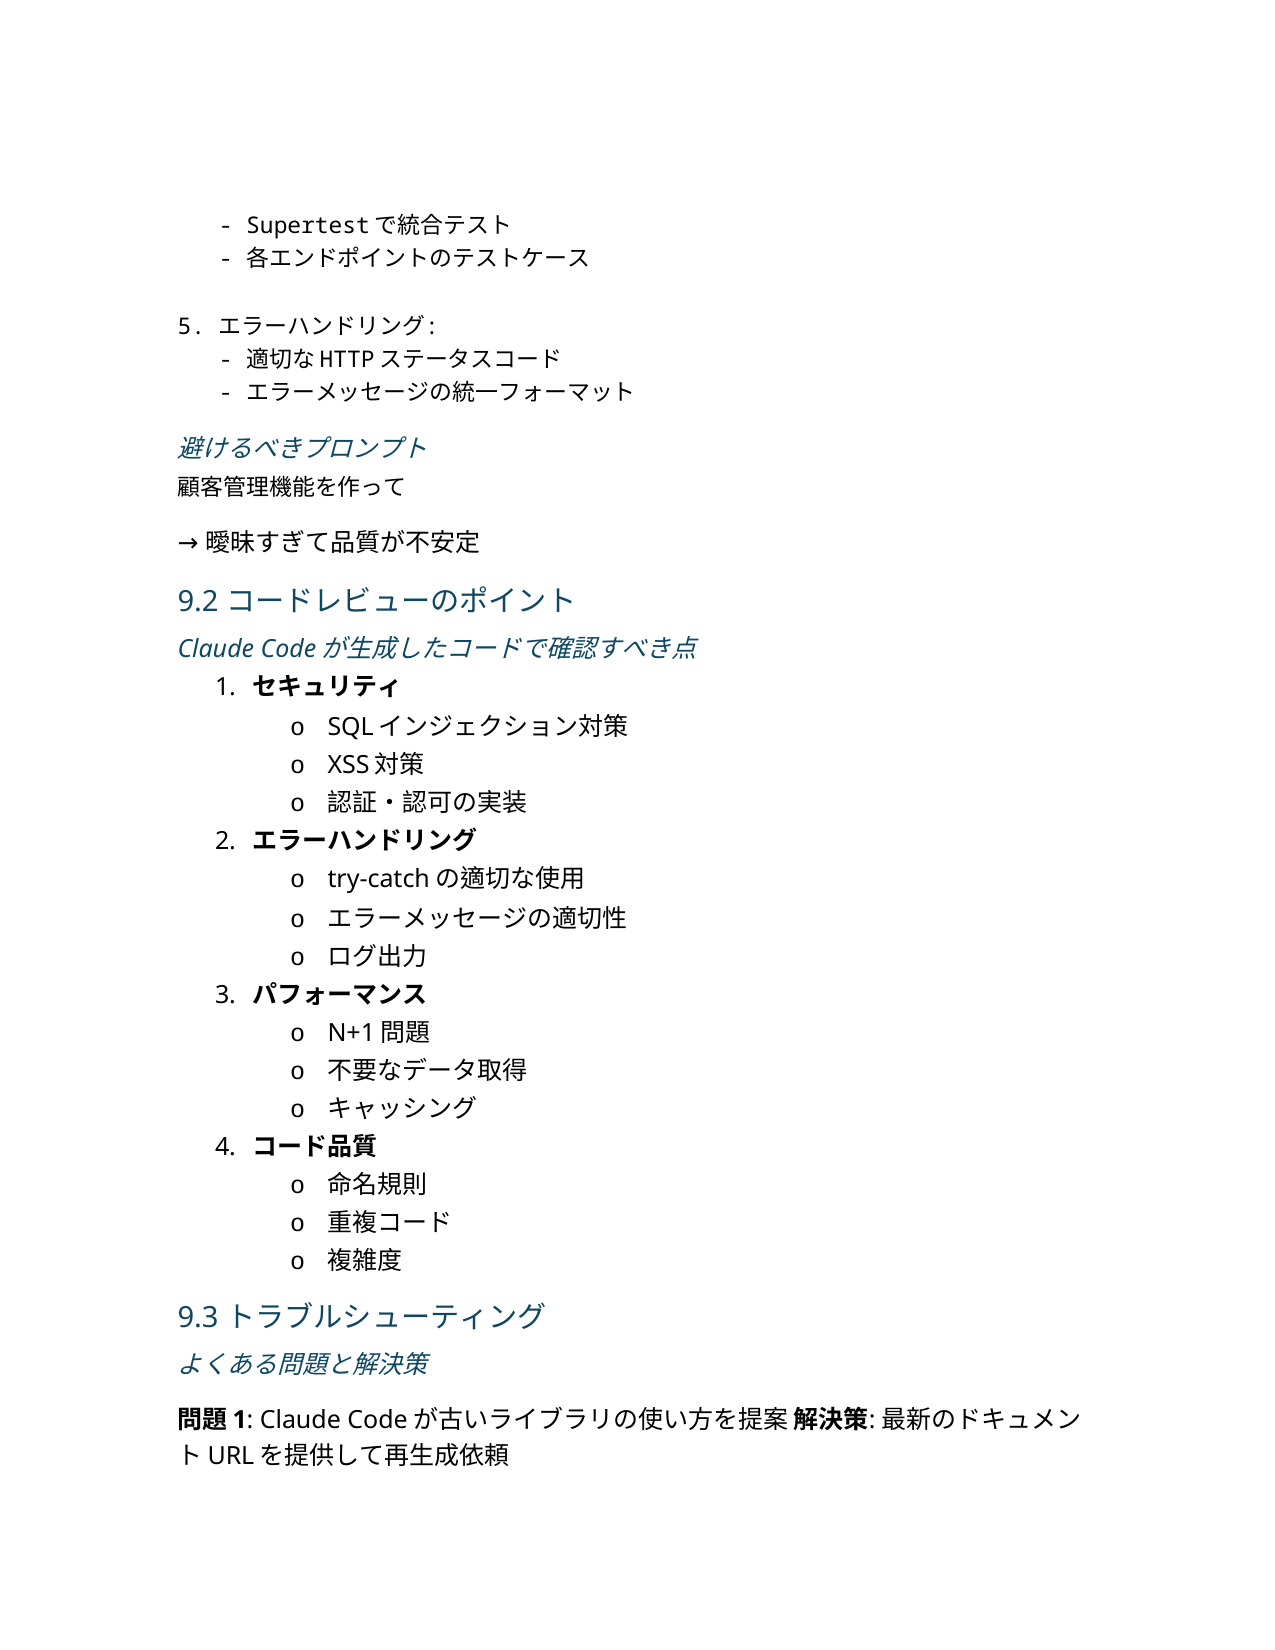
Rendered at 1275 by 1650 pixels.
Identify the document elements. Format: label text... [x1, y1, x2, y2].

subtitle 9.3 トラブルシューティング [177, 1294, 1098, 1336]
text 問題1: Claude Codeが古いライブラリの使い方を提案 解決策: 最新のドキュメントURLを提供して再生成依頼 [177, 1399, 1098, 1472]
list コード品質 [215, 1129, 1098, 1163]
list try-catchの適切な使用 [290, 861, 1098, 895]
text → 曖昧すぎて品質が不安定 [177, 523, 1098, 559]
list キャッシング [290, 1091, 1098, 1125]
list ログ出力 [290, 939, 1098, 973]
list SQLインジェクション対策 [290, 707, 1098, 743]
subtitle 9.2 コードレビューのポイント [177, 578, 1098, 620]
subtitle 避けるべきプロンプト [177, 428, 1098, 464]
list 命名規則 [290, 1167, 1098, 1201]
list エラーメッセージの適切性 [290, 899, 1098, 935]
list 重複コード [290, 1205, 1098, 1239]
list エラーハンドリング [215, 823, 1098, 857]
list 不要なデータ取得 [290, 1053, 1098, 1087]
list 複雑度 [290, 1243, 1098, 1277]
list 認証・認可の実装 [290, 785, 1098, 819]
list XSS対策 [290, 747, 1098, 781]
list パフォーマンス [215, 977, 1098, 1011]
list セキュリティ [215, 669, 1098, 703]
subtitle Claude Codeが生成したコードで確認すべき点 [177, 628, 1098, 665]
list N+1問題 [290, 1015, 1098, 1049]
text 顧客管理機能を作って [177, 469, 1098, 502]
subtitle よくある問題と解決策 [177, 1344, 1098, 1381]
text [177, 207, 1098, 407]
